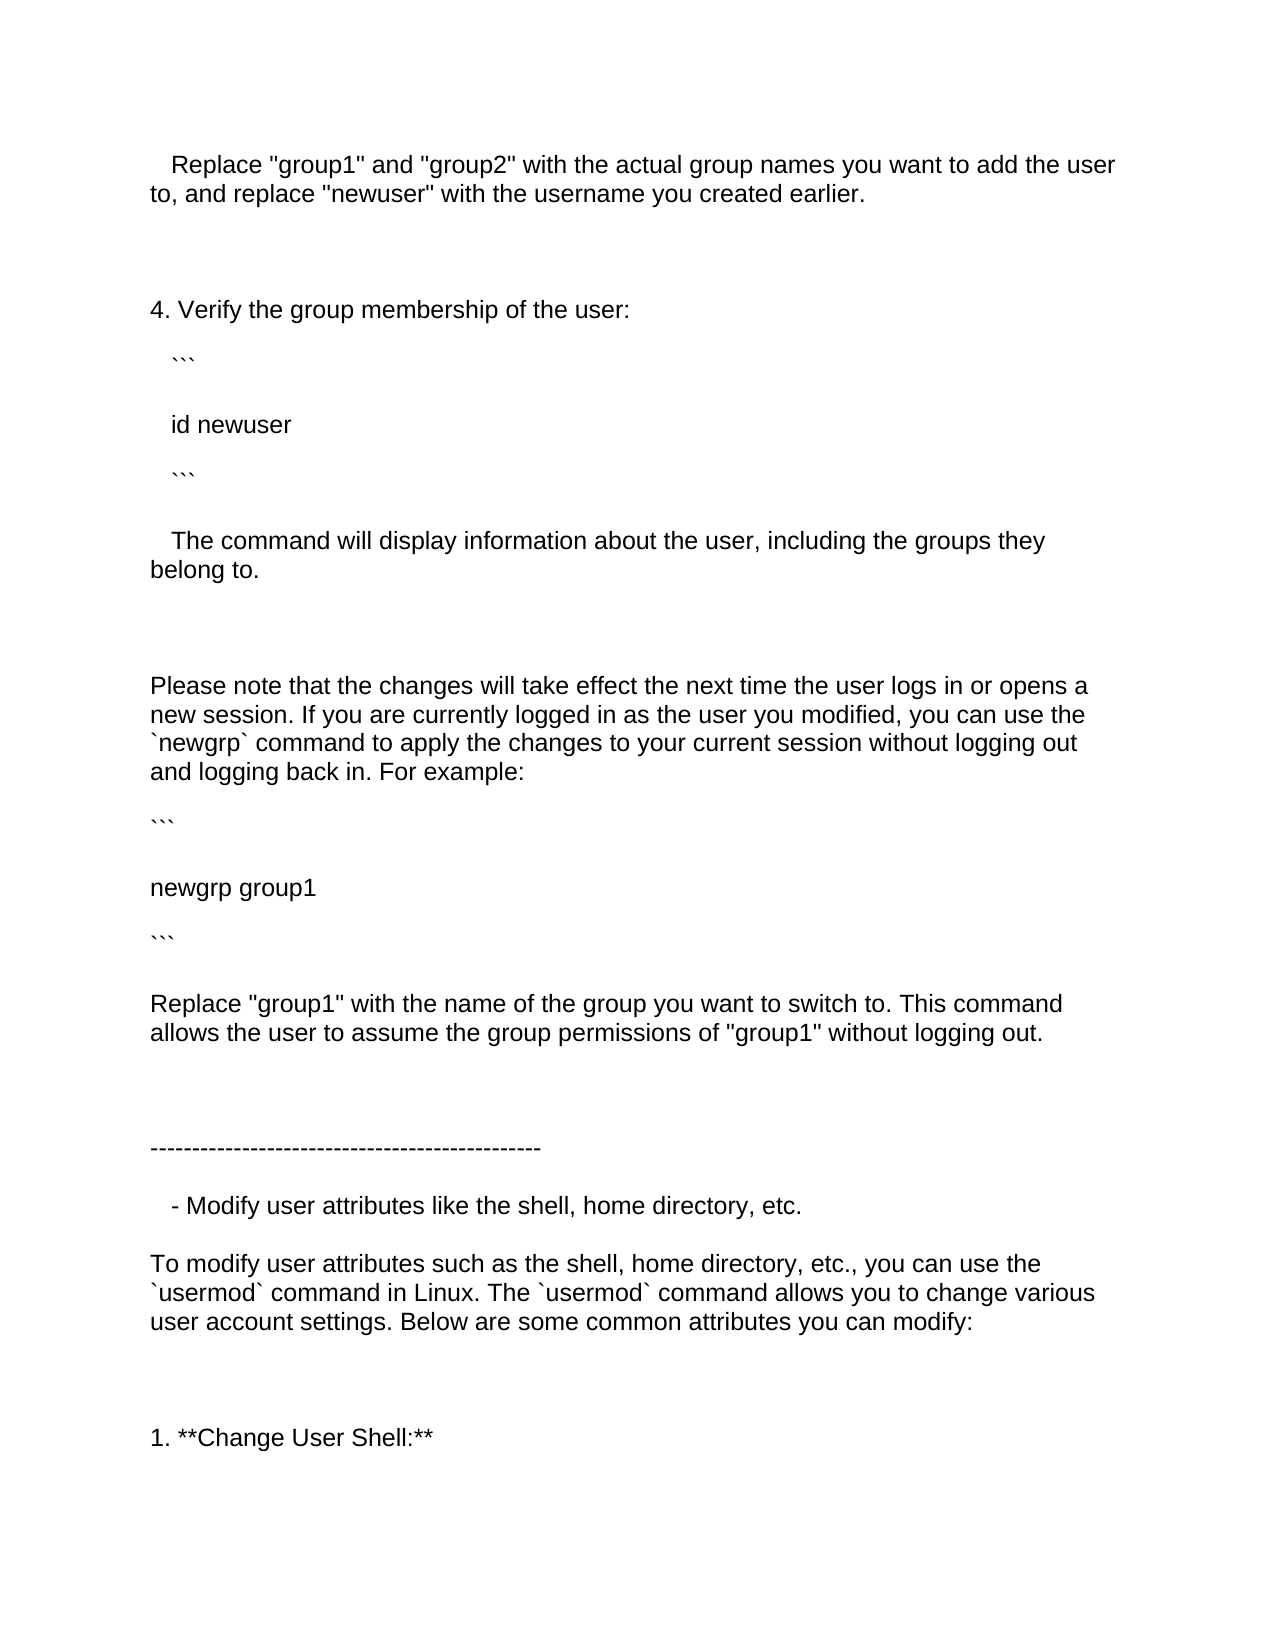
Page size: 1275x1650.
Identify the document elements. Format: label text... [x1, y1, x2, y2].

text id newuser [150, 410, 1125, 439]
text - Modify user attributes like the shell, home directory, etc. [150, 1191, 1125, 1220]
text newgrp group1 [150, 873, 1125, 902]
text Replace "group1" and "group2" with the actual group names you want to add the user to, and replace "newuser" with the username you created earlier. [150, 150, 1125, 207]
text ``` [150, 931, 1125, 959]
text 1. **Change User Shell:** [150, 1422, 1125, 1451]
text 4. Verify the group membership of the user: [150, 294, 1125, 323]
text The command will display information about the user, including the groups they belong to. [150, 526, 1125, 584]
text To modify user attributes such as the shell, home directory, etc., you can use the `usermod` command in Linux. The `usermod` command allows you to change various user account settings. Below are some common attributes you can modify: [150, 1249, 1125, 1335]
text Replace "group1" with the name of the group you want to switch to. This command allows the user to assume the group permissions of "group1" without logging out. [150, 989, 1125, 1046]
text ``` [150, 815, 1125, 844]
text ``` [150, 352, 1125, 381]
text Please note that the changes will take effect the next time the user logs in or opens a new session. If you are currently logged in as the user you modified, you can use the `newgrp` command to apply the changes to your current session without logging out and logging back in. For example: [150, 671, 1125, 786]
text ``` [150, 468, 1125, 497]
text ----------------------------------------------- [150, 1133, 1125, 1162]
